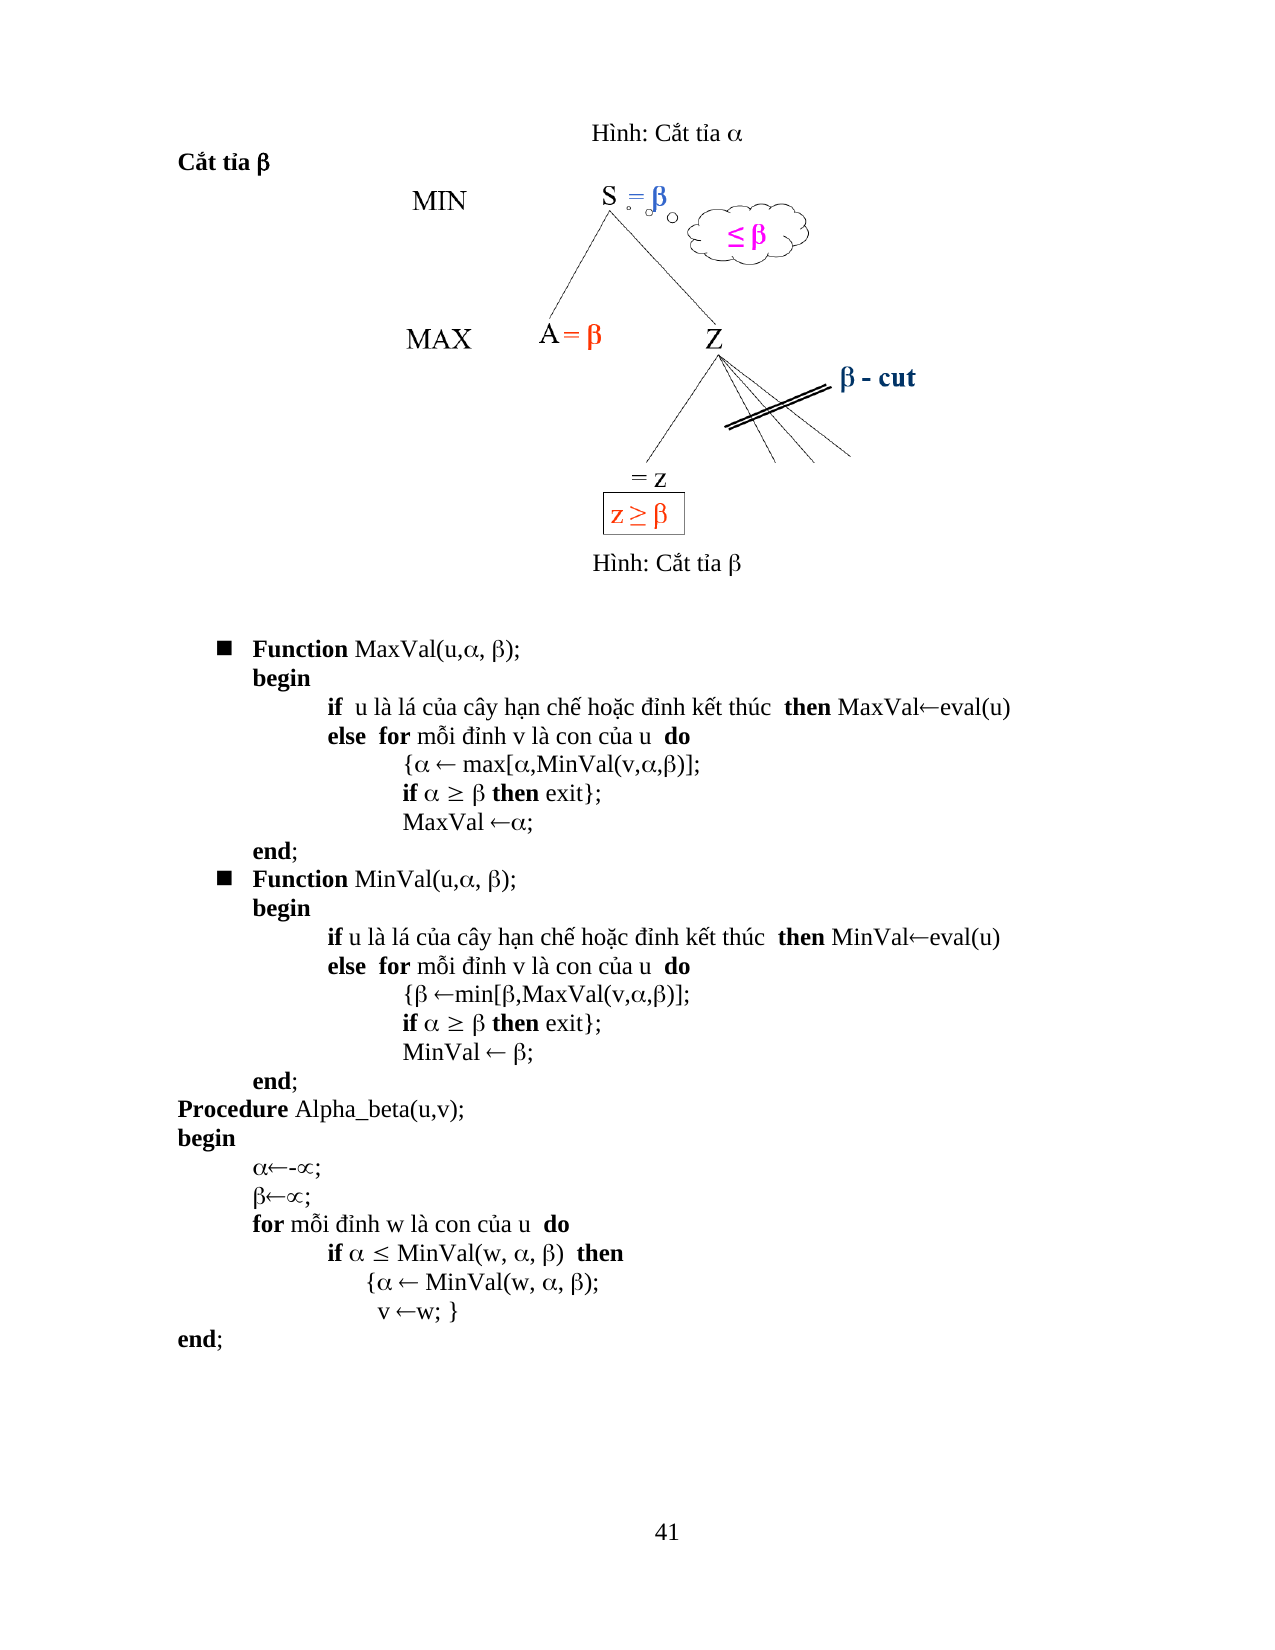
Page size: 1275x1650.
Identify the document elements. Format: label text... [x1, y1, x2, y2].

text { MinVal(w, , ); [177, 1267, 1157, 1296]
text Hình: Cắt tỉa [177, 118, 1157, 147]
text begin [177, 663, 1157, 692]
text MinVal ; [177, 1037, 1157, 1066]
text else for mỗi đỉnh v là con của u do [177, 721, 1157, 749]
text end; [177, 836, 1157, 864]
text { min[,MaxVal(v,,)]; [177, 979, 1157, 1008]
list Function MinVal(u,, ); [215, 864, 1157, 893]
text Hình: Cắt tỉa [177, 548, 1157, 577]
text if u là lá của cây hạn chế hoặc đỉnh kết thúc then MinValeval(u) [177, 922, 1157, 951]
text if then exit}; [177, 778, 1157, 807]
text ; [177, 1181, 1157, 1209]
picture [380, 175, 955, 549]
text Procedure Alpha_beta(u,v); [177, 1094, 1157, 1123]
text v w; } [177, 1296, 1157, 1324]
text MaxVal ; [177, 807, 1157, 836]
text if u là lá của cây hạn chế hoặc đỉnh kết thúc then MaxValeval(u) [177, 692, 1157, 721]
text begin [177, 1123, 1157, 1152]
text { max[,MinVal(v,,)]; [177, 749, 1157, 778]
text -; [177, 1152, 1157, 1181]
text end; [177, 1066, 1157, 1094]
text if MinVal(w, , ) then [177, 1238, 1157, 1267]
text begin [177, 893, 1157, 922]
text for mỗi đỉnh w là con của u do [177, 1209, 1157, 1238]
text else for mỗi đỉnh v là con của u do [177, 951, 1157, 979]
text Cắt tỉa [177, 147, 1157, 176]
text if then exit}; [177, 1008, 1157, 1037]
text end; [177, 1324, 1157, 1353]
list Function MaxVal(u,, ); [215, 634, 1157, 663]
